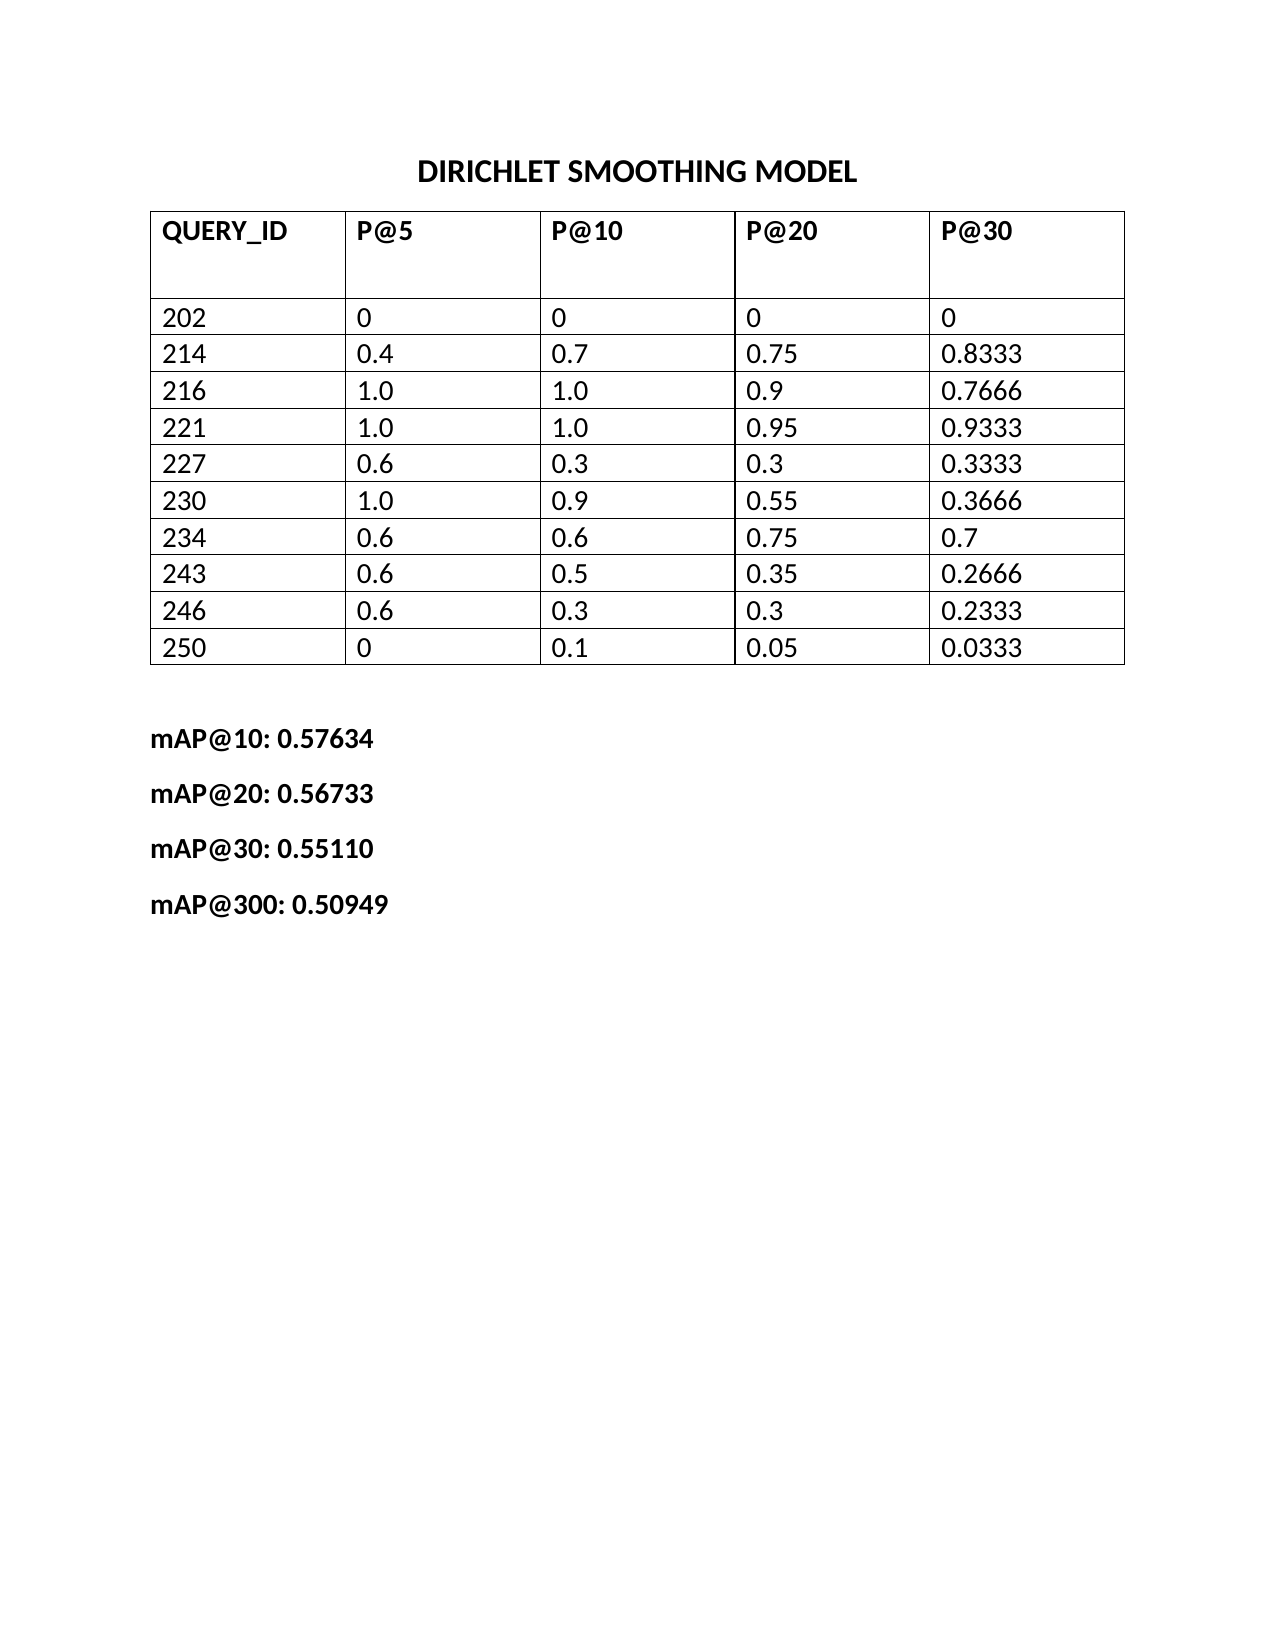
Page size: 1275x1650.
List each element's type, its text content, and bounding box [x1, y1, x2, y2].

table_cell 0.0333 [930, 629, 1124, 664]
table_cell 0.3666 [930, 482, 1124, 518]
table_cell 0 [346, 299, 540, 334]
text mAP@20: 0.56733 [150, 776, 1125, 811]
table_cell 250 [151, 629, 345, 664]
table_cell 0.7 [541, 335, 734, 371]
table_cell 0.7 [930, 519, 1124, 554]
table_cell 0.4 [346, 335, 540, 371]
table_cell 0 [930, 299, 1124, 334]
table_cell 1.0 [541, 409, 734, 444]
table_cell 0.3 [541, 445, 734, 481]
table_cell 246 [151, 592, 345, 628]
table_cell 214 [151, 335, 345, 371]
table_cell 0.7666 [930, 372, 1124, 408]
table_cell 0.6 [346, 445, 540, 481]
table_cell 0.9333 [930, 409, 1124, 444]
table_cell 0.05 [736, 629, 929, 664]
table_header P@30 [930, 212, 1124, 298]
table_cell 0.1 [541, 629, 734, 664]
table_cell 0.35 [736, 555, 929, 591]
table_cell 0.75 [736, 519, 929, 554]
text mAP@30: 0.55110 [150, 831, 1125, 866]
table_header QUERY_ID [151, 212, 345, 298]
table_cell 0.6 [541, 519, 734, 554]
table_cell 0.55 [736, 482, 929, 518]
table_cell 1.0 [346, 482, 540, 518]
table_cell 216 [151, 372, 345, 408]
table_cell 202 [151, 299, 345, 334]
table_cell 0.8333 [930, 335, 1124, 371]
table_cell 0.9 [736, 372, 929, 408]
table_cell 234 [151, 519, 345, 554]
table_cell 230 [151, 482, 345, 518]
table_cell 0.6 [346, 555, 540, 591]
text DIRICHLET SMOOTHING MODEL [150, 150, 1125, 191]
table_cell 1.0 [346, 409, 540, 444]
table_cell 0 [541, 299, 734, 334]
table_cell 1.0 [346, 372, 540, 408]
table_cell 0.6 [346, 592, 540, 628]
table_cell 0 [736, 299, 929, 334]
table_cell 0.3333 [930, 445, 1124, 481]
table_cell 0 [346, 629, 540, 664]
table_cell 0.5 [541, 555, 734, 591]
table_header P@5 [346, 212, 540, 298]
table_cell 0.3 [541, 592, 734, 628]
table_cell 0.2666 [930, 555, 1124, 591]
table_cell 0.3 [736, 592, 929, 628]
text mAP@10: 0.57634 [150, 720, 1125, 756]
table_cell 0.9 [541, 482, 734, 518]
text mAP@300: 0.50949 [150, 886, 1125, 921]
table_cell 243 [151, 555, 345, 591]
table_cell 0.75 [736, 335, 929, 371]
table_header P@20 [736, 212, 929, 298]
table_cell 0.95 [736, 409, 929, 444]
table_cell 1.0 [541, 372, 734, 408]
table_cell 0.2333 [930, 592, 1124, 628]
table_header P@10 [541, 212, 734, 298]
table_cell 0.3 [736, 445, 929, 481]
table_cell 221 [151, 409, 345, 444]
table_cell 0.6 [346, 519, 540, 554]
table_cell 227 [151, 445, 345, 481]
